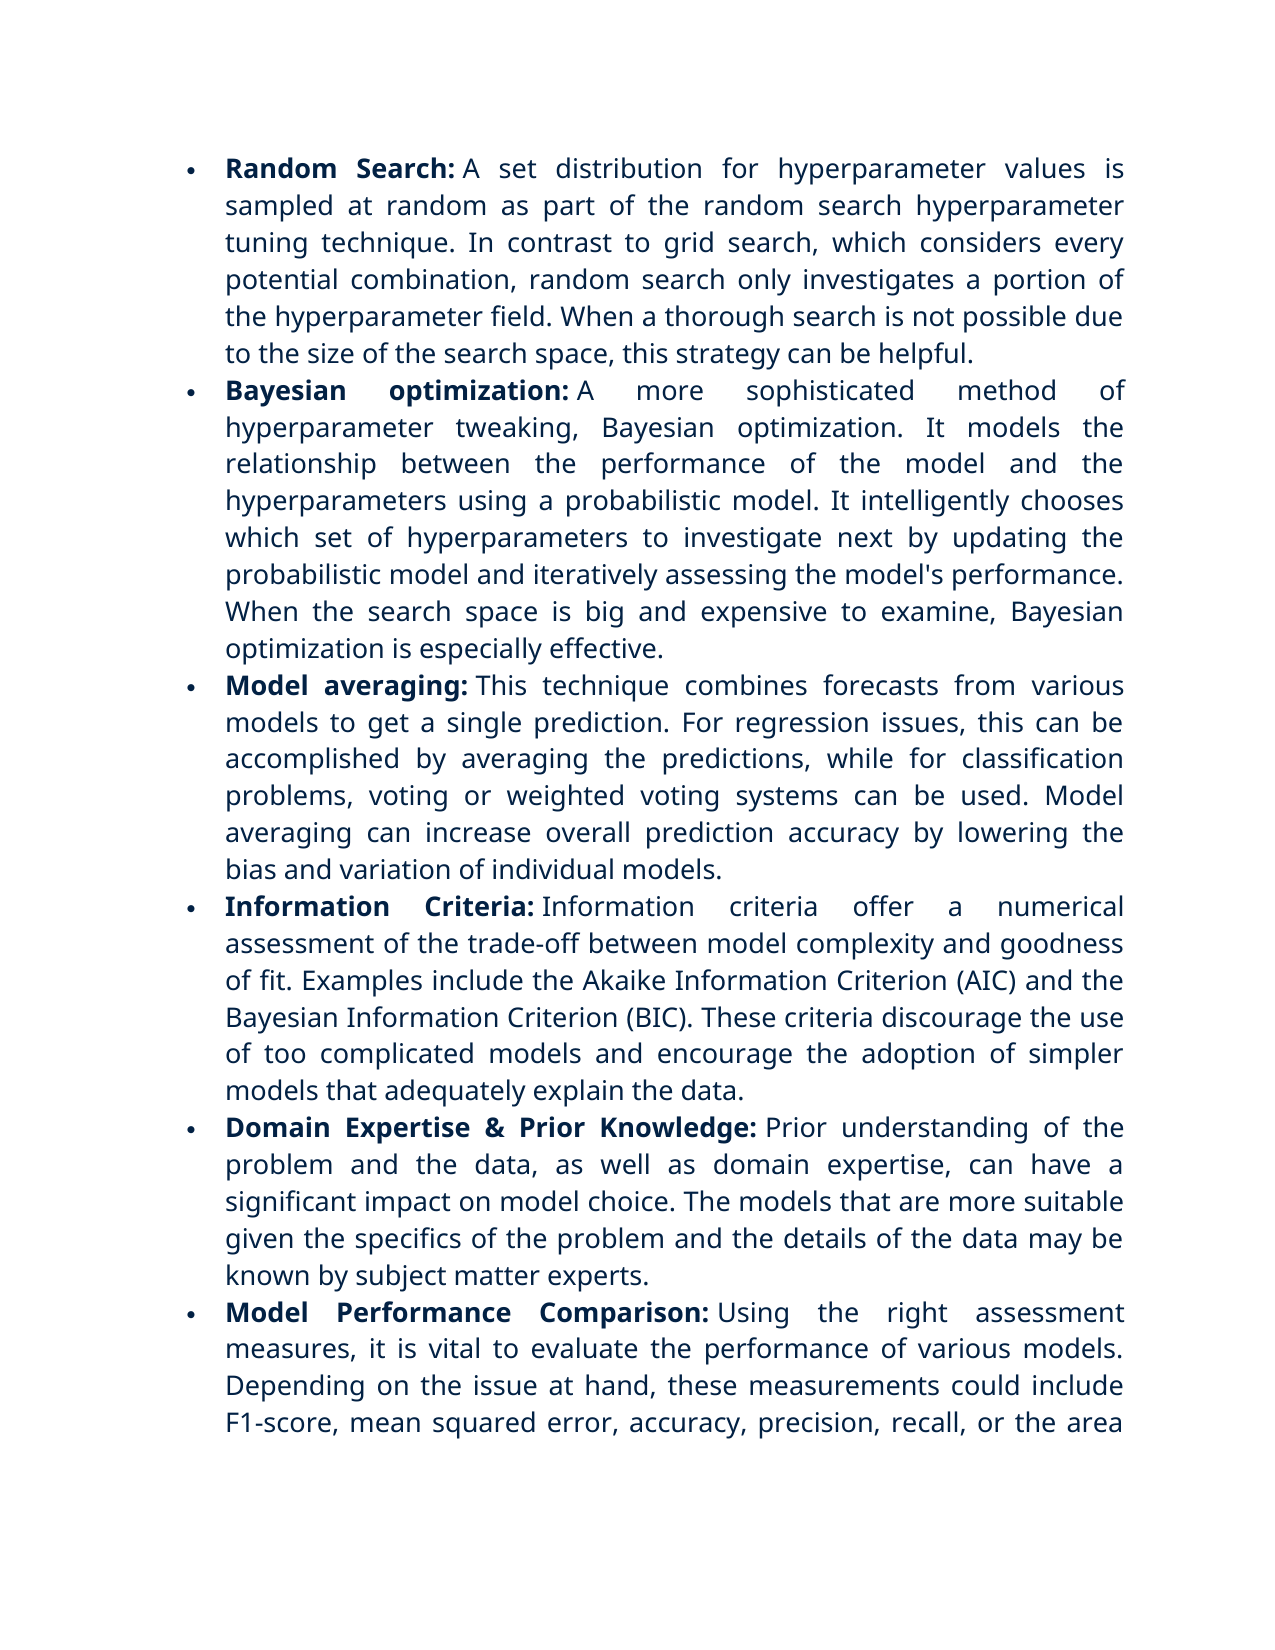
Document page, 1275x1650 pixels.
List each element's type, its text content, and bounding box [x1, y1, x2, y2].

list Random Search: A set distribution for hyperparameter values is sampled at random as part of the random search hyperparameter tuning technique. In contrast to grid search, which considers every potential combination, random search only investigates a portion of the hyperparameter field. When a thorough search is not possible due to the size of the search space, this strategy can be helpful. [187, 150, 1125, 371]
list Model averaging: This technique combines forecasts from various models to get a single prediction. For regression issues, this can be accomplished by averaging the predictions, while for classification problems, voting or weighted voting systems can be used. Model averaging can increase overall prediction accuracy by lowering the bias and variation of individual models. [187, 666, 1125, 887]
list Bayesian optimization: A more sophisticated method of hyperparameter tweaking, Bayesian optimization. It models the relationship between the performance of the model and the hyperparameters using a probabilistic model. It intelligently chooses which set of hyperparameters to investigate next by updating the probabilistic model and iteratively assessing the model's performance. When the search space is big and expensive to examine, Bayesian optimization is especially effective. [187, 371, 1125, 666]
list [187, 1293, 1125, 1441]
list Information Criteria: Information criteria offer a numerical assessment of the trade-off between model complexity and goodness of fit. Examples include the Akaike Information Criterion (AIC) and the Bayesian Information Criterion (BIC). These criteria discourage the use of too complicated models and encourage the adoption of simpler models that adequately explain the data. [187, 887, 1125, 1109]
list Domain Expertise & Prior Knowledge: Prior understanding of the problem and the data, as well as domain expertise, can have a significant impact on model choice. The models that are more suitable given the specifics of the problem and the details of the data may be known by subject matter experts. [187, 1109, 1125, 1293]
